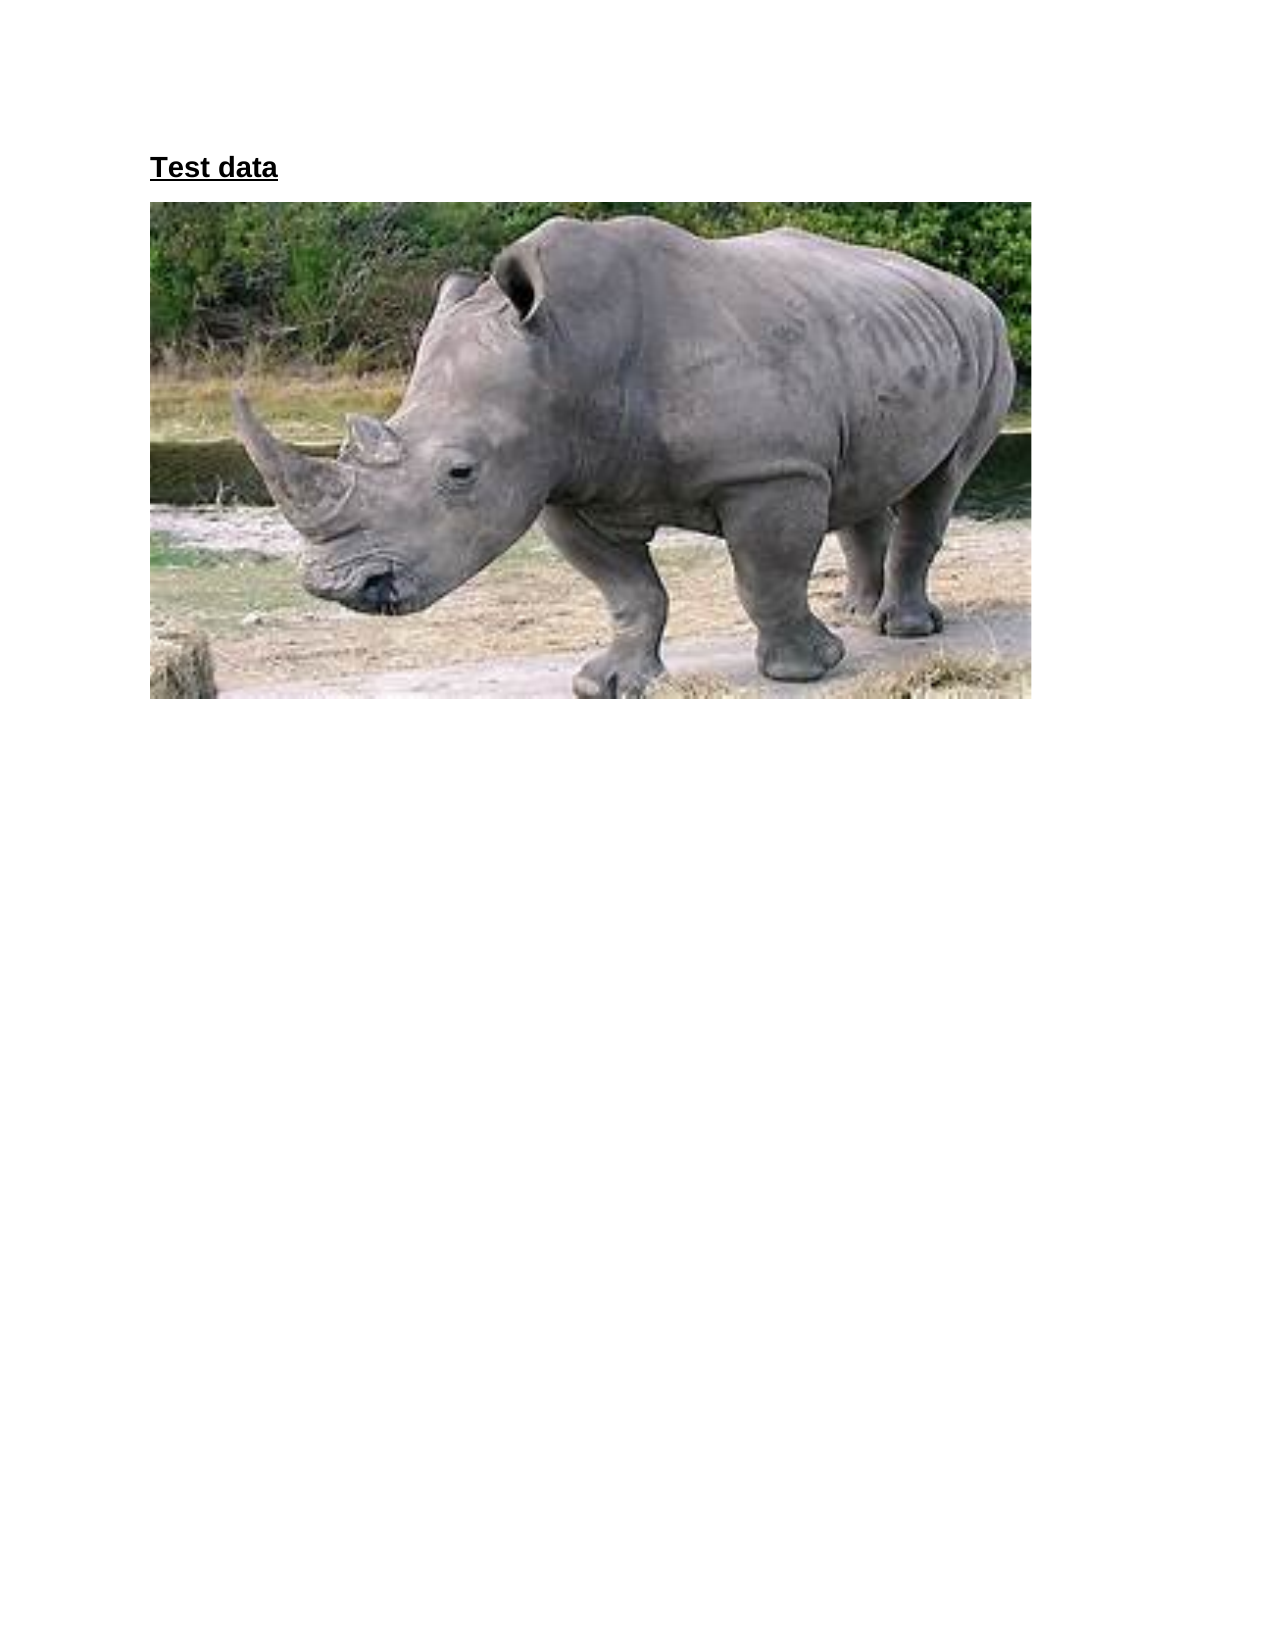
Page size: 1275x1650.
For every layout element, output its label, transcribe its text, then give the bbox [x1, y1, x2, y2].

picture [150, 202, 1032, 699]
text Test data [150, 150, 1125, 183]
